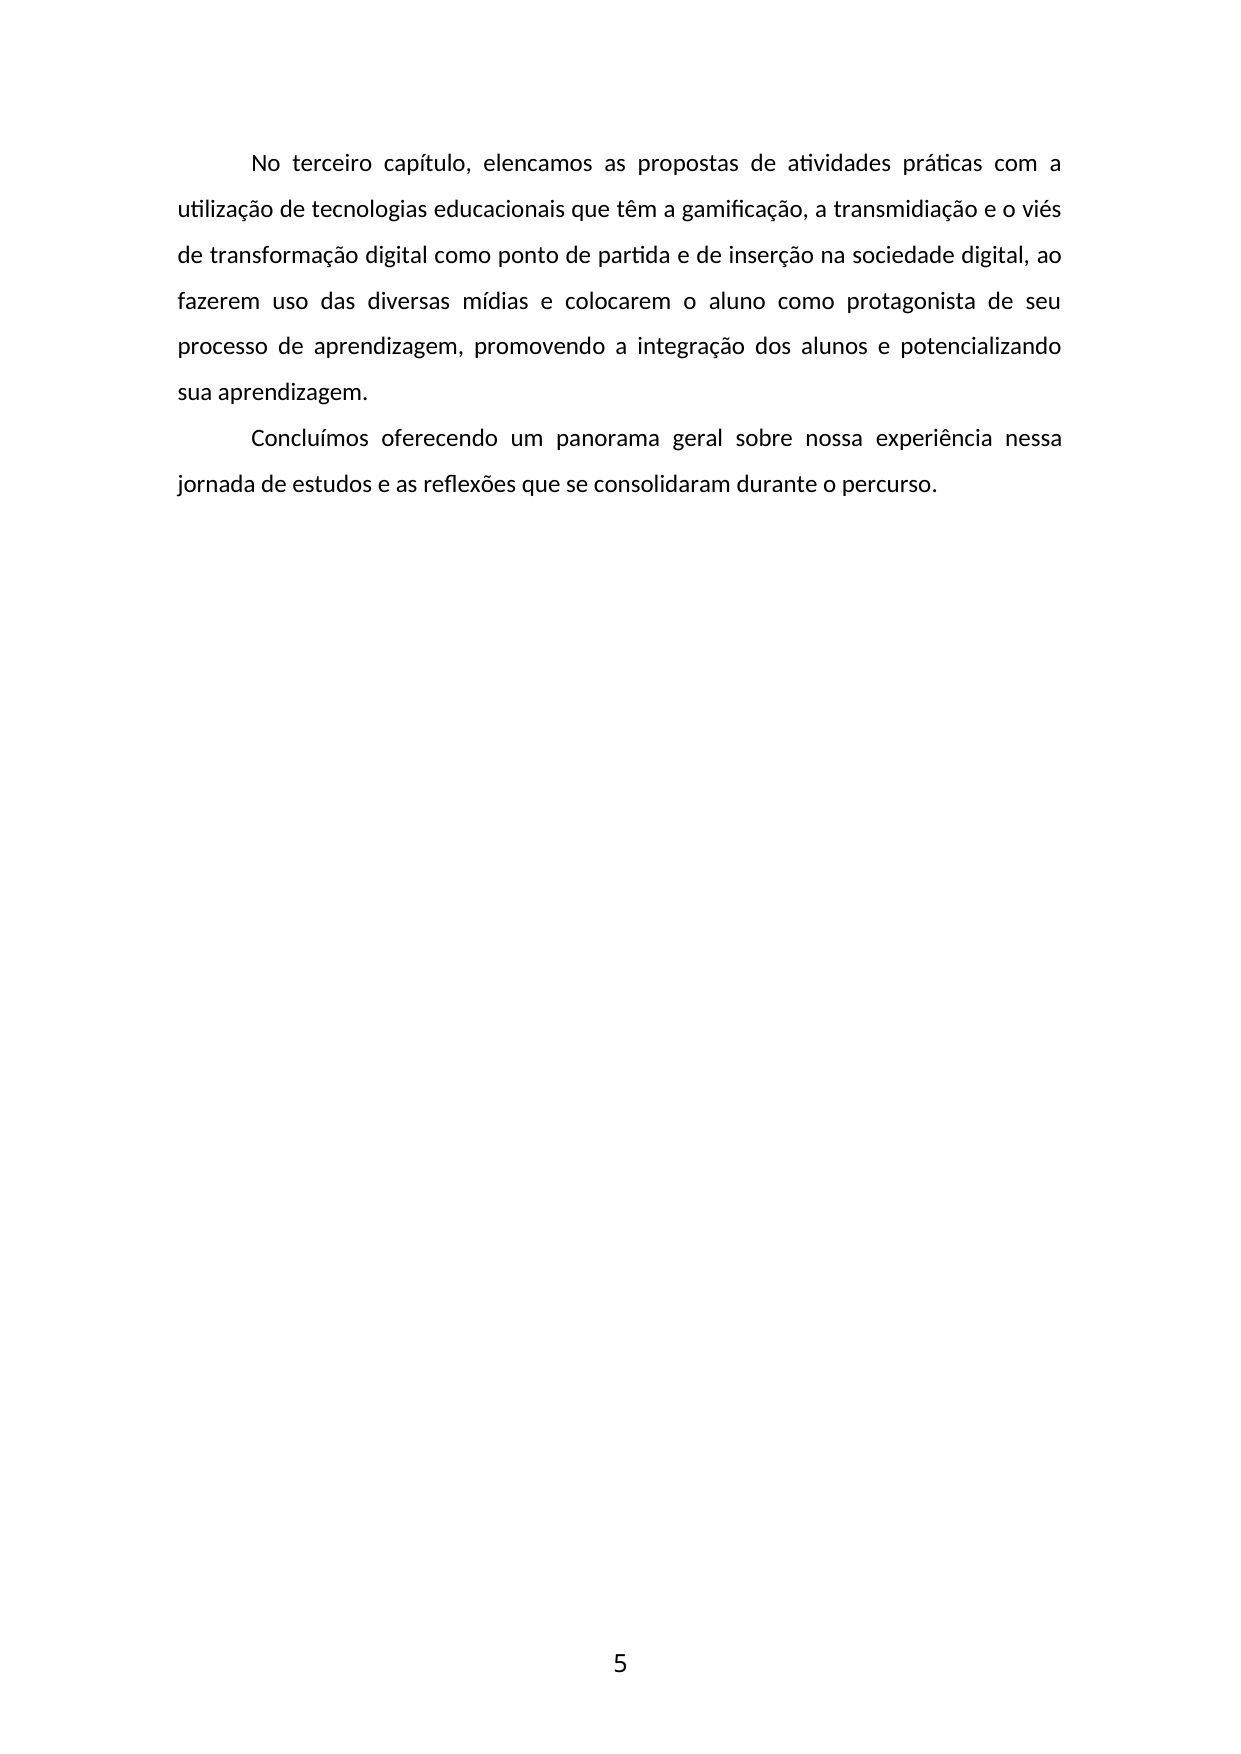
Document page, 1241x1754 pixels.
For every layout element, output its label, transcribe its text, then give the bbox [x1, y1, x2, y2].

text Concluímos oferecendo um panorama geral sobre nossa experiência nessa jornada de estudos e as reflexões que se consolidaram durante o percurso. [177, 422, 1063, 498]
text No terceiro capítulo, elencamos as propostas de atividades práticas com a utilização de tecnologias educacionais que têm a gamificação, a transmidiação e o viés de transformação digital como ponto de partida e de inserção na sociedade digital, ao fazerem uso das diversas mídias e colocarem o aluno como protagonista de seu processo de aprendizagem, promovendo a integração dos alunos e potencializando sua aprendizagem. [177, 148, 1063, 407]
